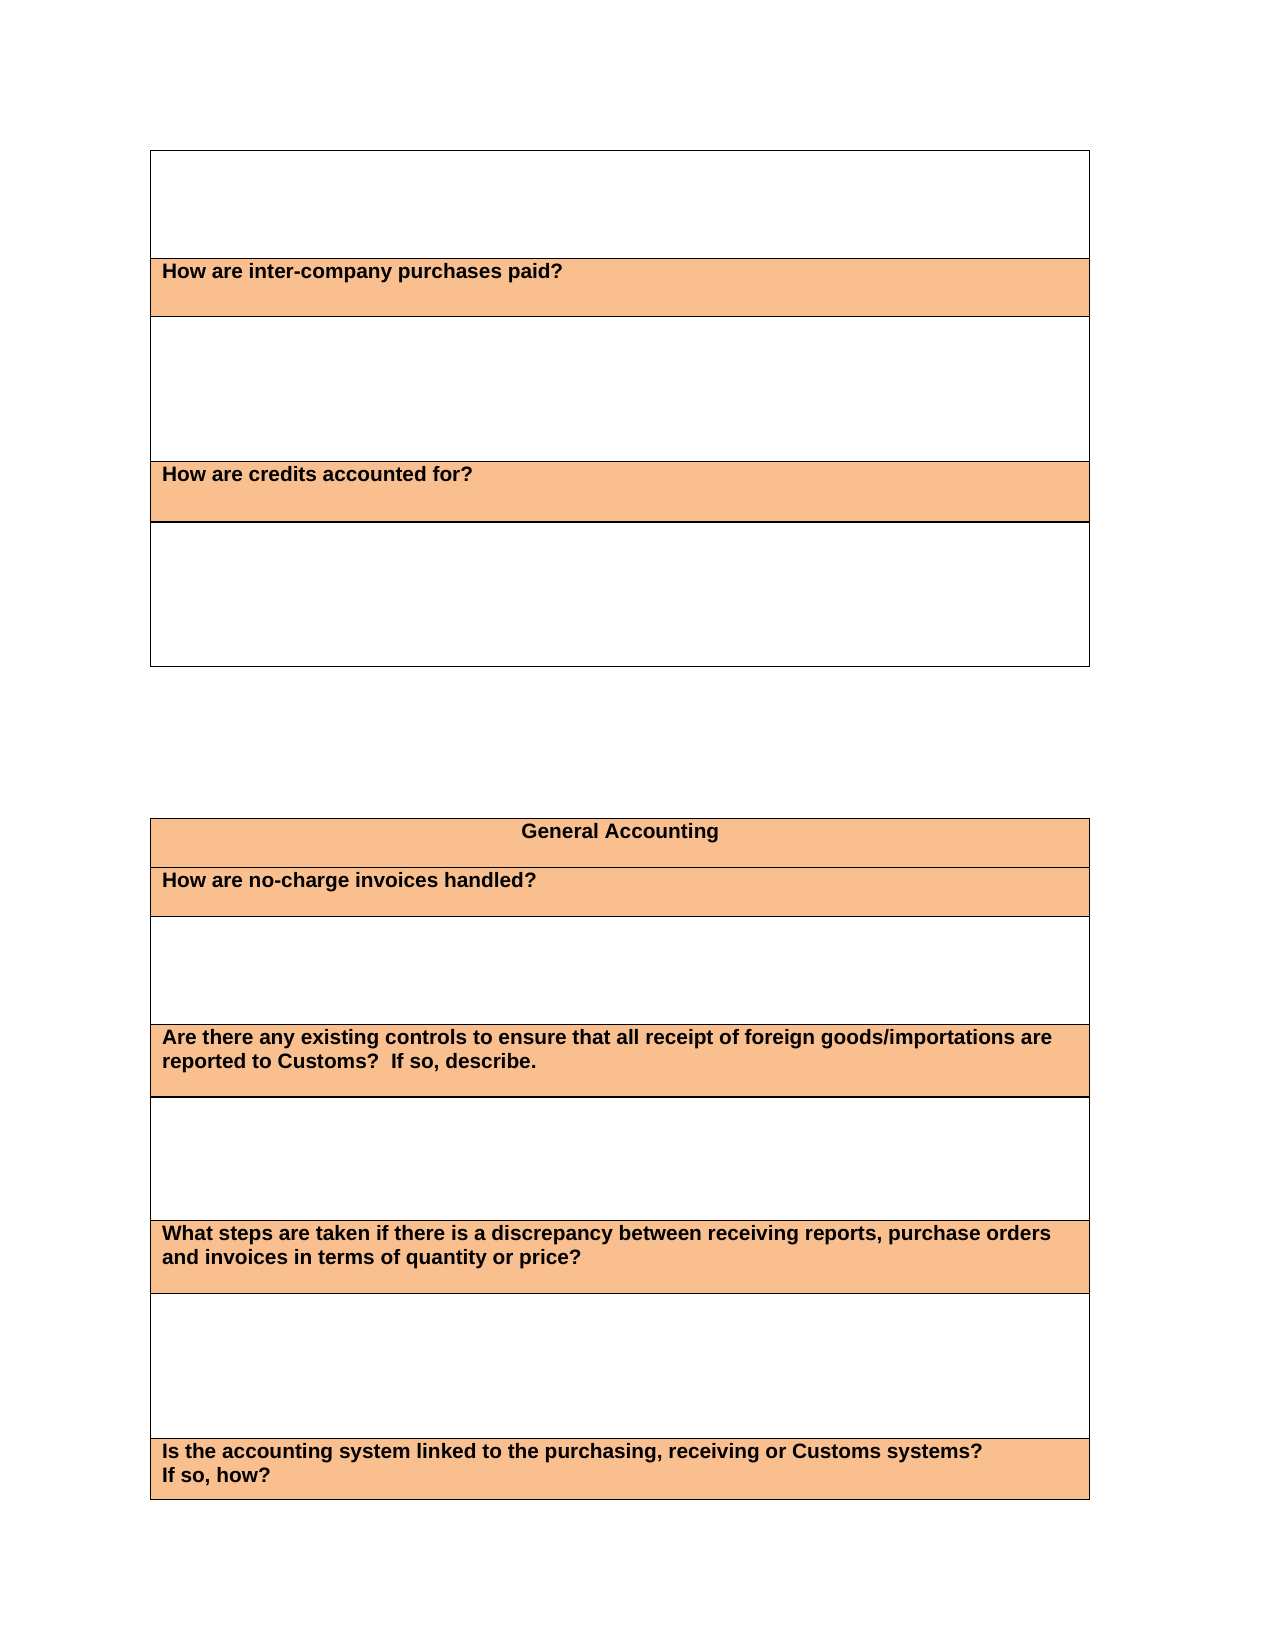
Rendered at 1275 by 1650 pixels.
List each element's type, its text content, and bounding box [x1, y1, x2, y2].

table_cell [151, 523, 1089, 666]
table_cell [151, 317, 1089, 461]
table_cell [151, 151, 1089, 257]
table_cell How are inter-company purchases paid? [151, 259, 1089, 316]
table_cell What steps are taken if there is a discrepancy between receiving reports, purchase orders and invoices in terms of quantity or price? [151, 1221, 1089, 1293]
table_cell How are no-charge invoices handled? [151, 868, 1089, 916]
table_cell [151, 1294, 1089, 1437]
table_cell [151, 1098, 1089, 1220]
table_cell How are credits accounted for? [151, 462, 1089, 521]
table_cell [151, 1439, 1089, 1499]
table_cell Are there any existing controls to ensure that all receipt of foreign goods/importations are reported to Customs? If so, describe. [151, 1025, 1089, 1096]
table_header General Accounting [151, 819, 1089, 867]
table_cell [151, 917, 1089, 1023]
